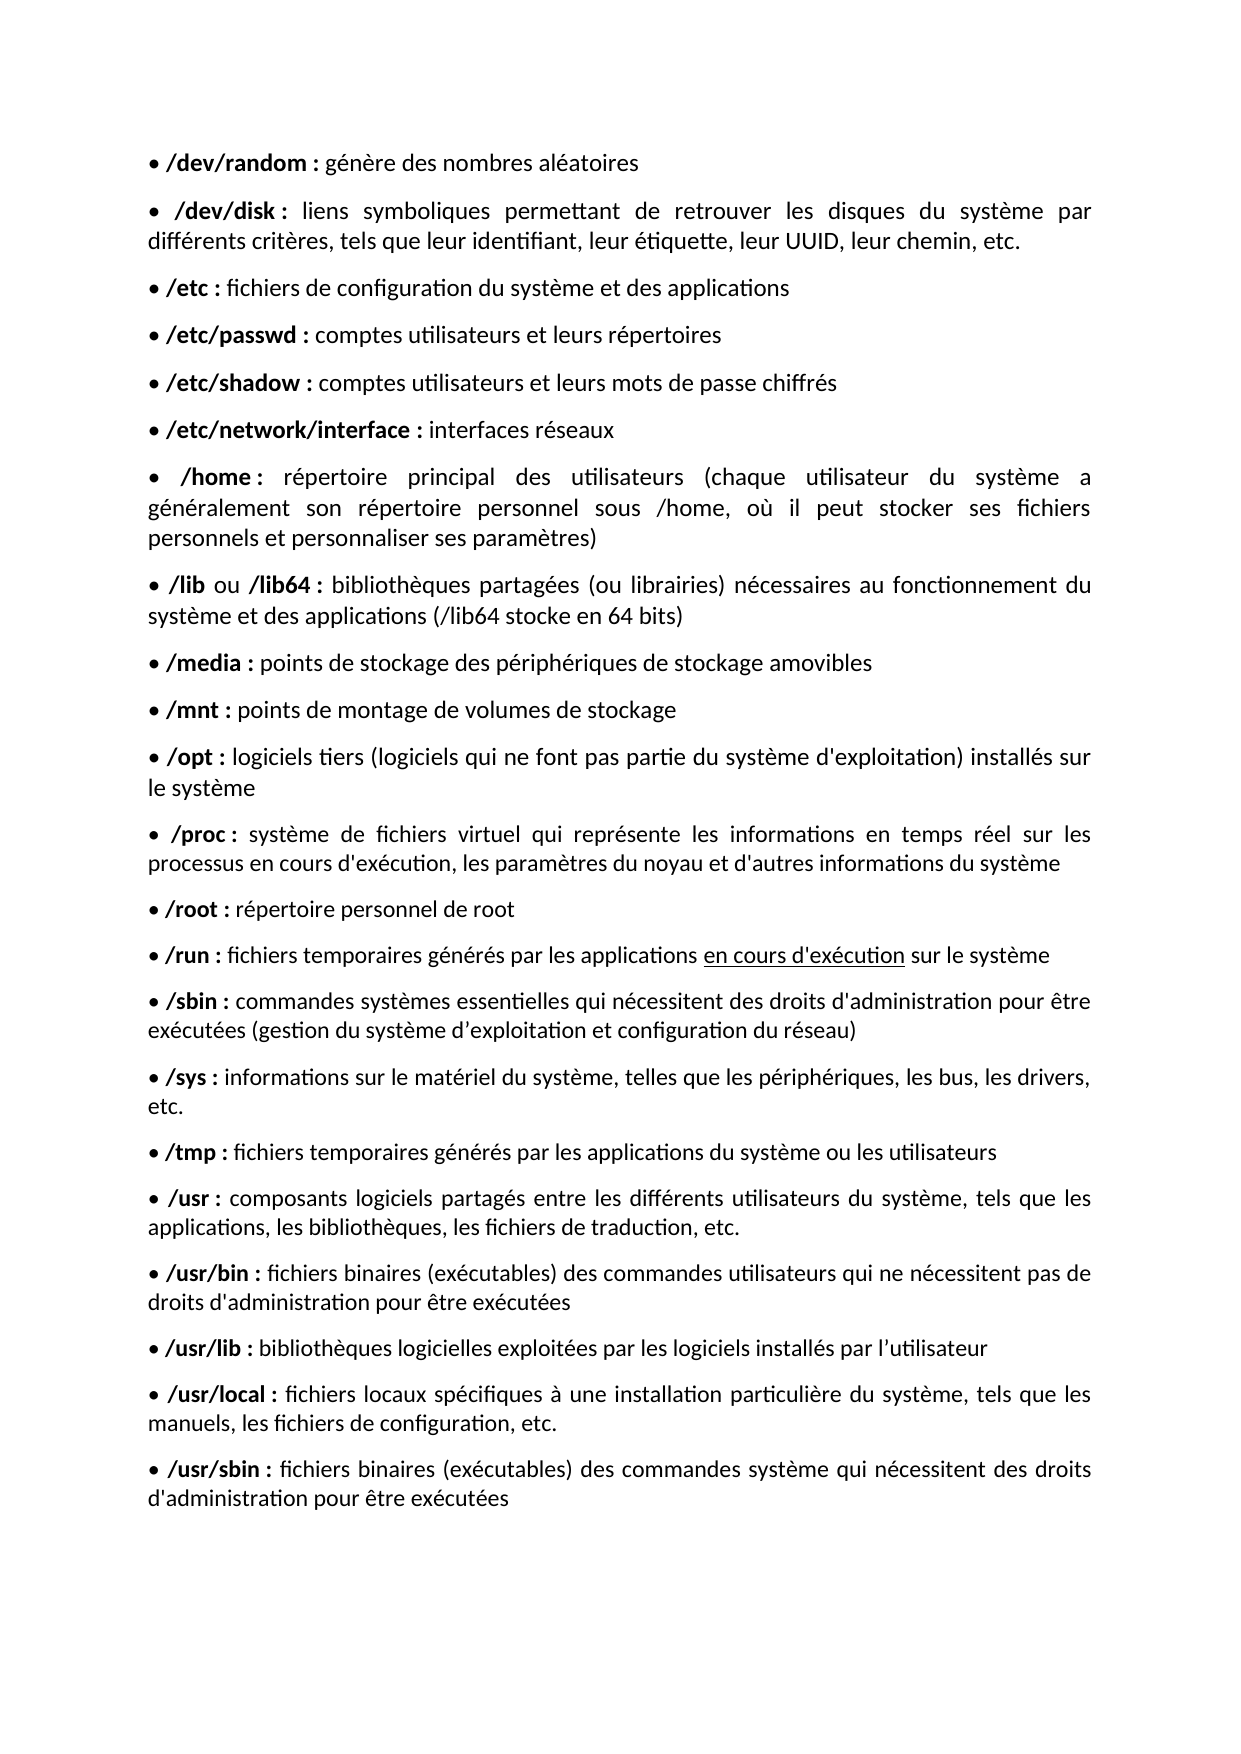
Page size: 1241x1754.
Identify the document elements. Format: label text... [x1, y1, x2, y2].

text • /run : fichiers temporaires générés par les applications en cours d'exécution sur le système [148, 940, 1093, 970]
text • /etc/shadow : comptes utilisateurs et leurs mots de passe chiffrés [148, 367, 1093, 397]
text • /usr/local : fichiers locaux spécifiques à une installation particulière du système, tels que les manuels, les fichiers de configuration, etc. [148, 1379, 1093, 1438]
text • /media : points de stockage des périphériques de stockage amovibles [148, 647, 1093, 678]
text • /tmp : fichiers temporaires générés par les applications du système ou les utilisateurs [148, 1137, 1093, 1166]
text • /etc/passwd : comptes utilisateurs et leurs répertoires [148, 320, 1093, 350]
text • /usr/bin : fichiers binaires (exécutables) des commandes utilisateurs qui ne nécessitent pas de droits d'administration pour être exécutées [148, 1258, 1093, 1316]
text • /dev/random : génère des nombres aléatoires [148, 148, 1093, 178]
text • /opt : logiciels tiers (logiciels qui ne font pas partie du système d'exploitation) installés sur le système [148, 742, 1093, 803]
text • /proc : système de fichiers virtuel qui représente les informations en temps réel sur les processus en cours d'exécution, les paramètres du noyau et d'autres informations du système [148, 819, 1093, 878]
text • /dev/disk : liens symboliques permettant de retrouver les disques du système par différents critères, tels que leur identifiant, leur étiquette, leur UUID, leur chemin, etc. [148, 195, 1093, 256]
text • /mnt : points de montage de volumes de stockage [148, 694, 1093, 725]
text • /usr/sbin : fichiers binaires (exécutables) des commandes système qui nécessitent des droits d'administration pour être exécutées [148, 1454, 1093, 1513]
text • /lib ou /lib64 : bibliothèques partagées (ou librairies) nécessaires au fonctionnement du système et des applications (/lib64 stocke en 64 bits) [148, 569, 1093, 631]
text • /etc/network/interface : interfaces réseaux [148, 414, 1093, 444]
text • /home : répertoire principal des utilisateurs (chaque utilisateur du système a généralement son répertoire personnel sous /home, où il peut stocker ses fichiers personnels et personnaliser ses paramètres) [148, 461, 1093, 553]
text • /root : répertoire personnel de root [148, 894, 1093, 924]
text • /usr/lib : bibliothèques logicielles exploitées par les logiciels installés par l’utilisateur [148, 1333, 1093, 1362]
text • /etc : fichiers de configuration du système et des applications [148, 272, 1093, 303]
text • /sys : informations sur le matériel du système, telles que les périphériques, les bus, les drivers, etc. [148, 1062, 1093, 1120]
text • /sbin : commandes systèmes essentielles qui nécessitent des droits d'administration pour être exécutées (gestion du système d’exploitation et configuration du réseau) [148, 986, 1093, 1045]
